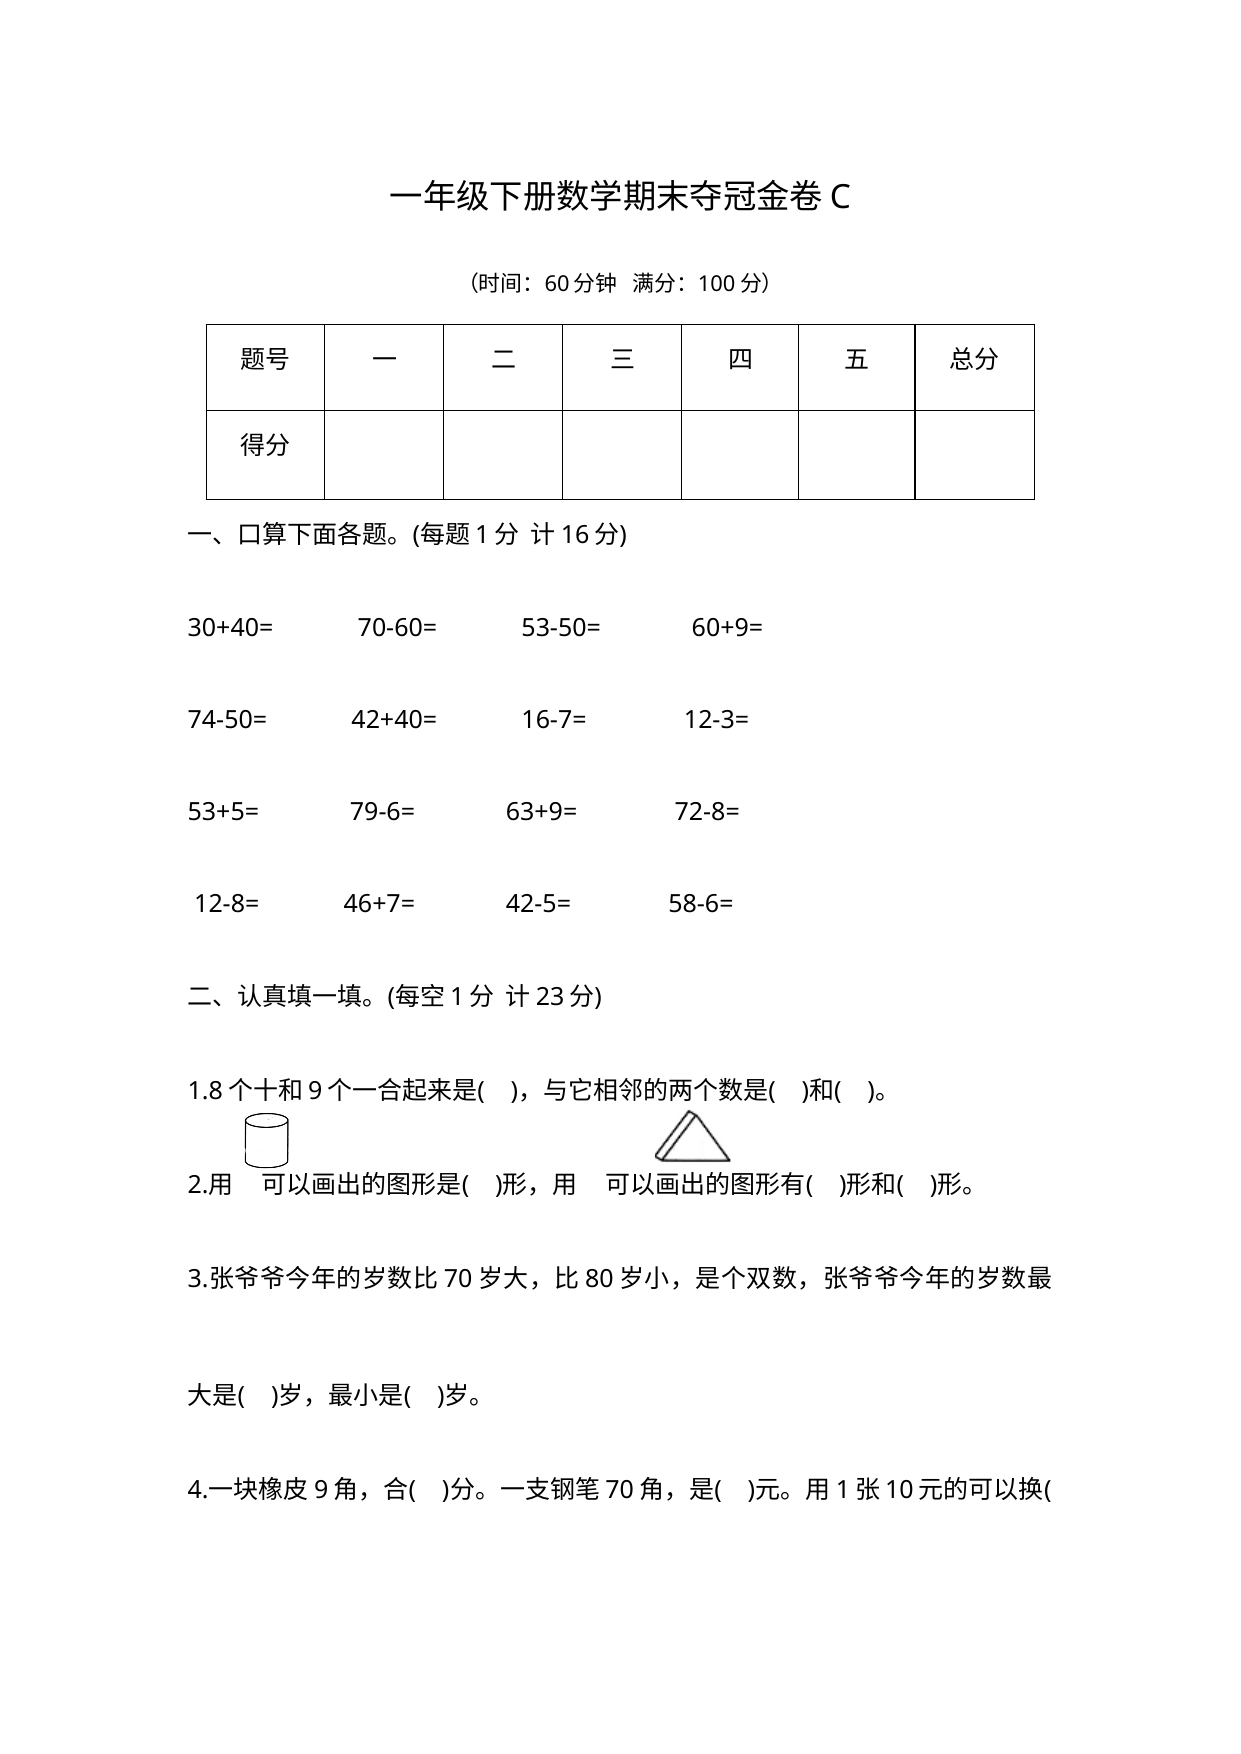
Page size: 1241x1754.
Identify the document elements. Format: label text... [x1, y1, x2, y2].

table_cell [444, 411, 562, 499]
table_cell [799, 411, 914, 499]
text 二、认真填一填。(每空1分 计23分) [187, 962, 1053, 1027]
table_header 总分 [916, 325, 1034, 410]
text 2.用 可以画出的图形是( )形，用 可以画出的图形有( )形和( )形。 [187, 1150, 1053, 1215]
table_header 三 [563, 325, 681, 410]
table_header 二 [444, 325, 562, 410]
table_cell [916, 411, 1034, 499]
table_header 五 [799, 325, 914, 410]
table_cell [325, 411, 443, 499]
text 一、口算下面各题。(每题1分 计16分) [187, 500, 1053, 565]
text 1.8个十和9个一合起来是( )，与它相邻的两个数是( )和( )。 [187, 1056, 1053, 1121]
text 3.张爷爷今年的岁数比70岁大，比80岁小，是个双数，张爷爷今年的岁数最大是( )岁，最小是( )岁。 [187, 1244, 1053, 1426]
table_cell [563, 411, 681, 499]
table_cell [682, 411, 798, 499]
text 一年级下册数学期末夺冠金卷C [187, 162, 1053, 227]
text 12-8= 46+7= 42-5= 58-6= [187, 870, 1053, 935]
table_header 题号 [207, 325, 324, 410]
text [187, 1455, 1053, 1520]
picture [242, 1121, 291, 1150]
table_header 一 [325, 325, 443, 410]
text 74-50= 42+40= 16-7= 12-3= [187, 686, 1053, 751]
picture [654, 1121, 732, 1150]
text 30+40= 70-60= 53-50= 60+9= [187, 594, 1053, 659]
text 53+5= 79-6= 63+9= 72-8= [187, 778, 1053, 843]
table_header 四 [682, 325, 798, 410]
table_cell 得分 [207, 411, 324, 499]
text （时间：60分钟 满分：100分） [187, 266, 1053, 298]
